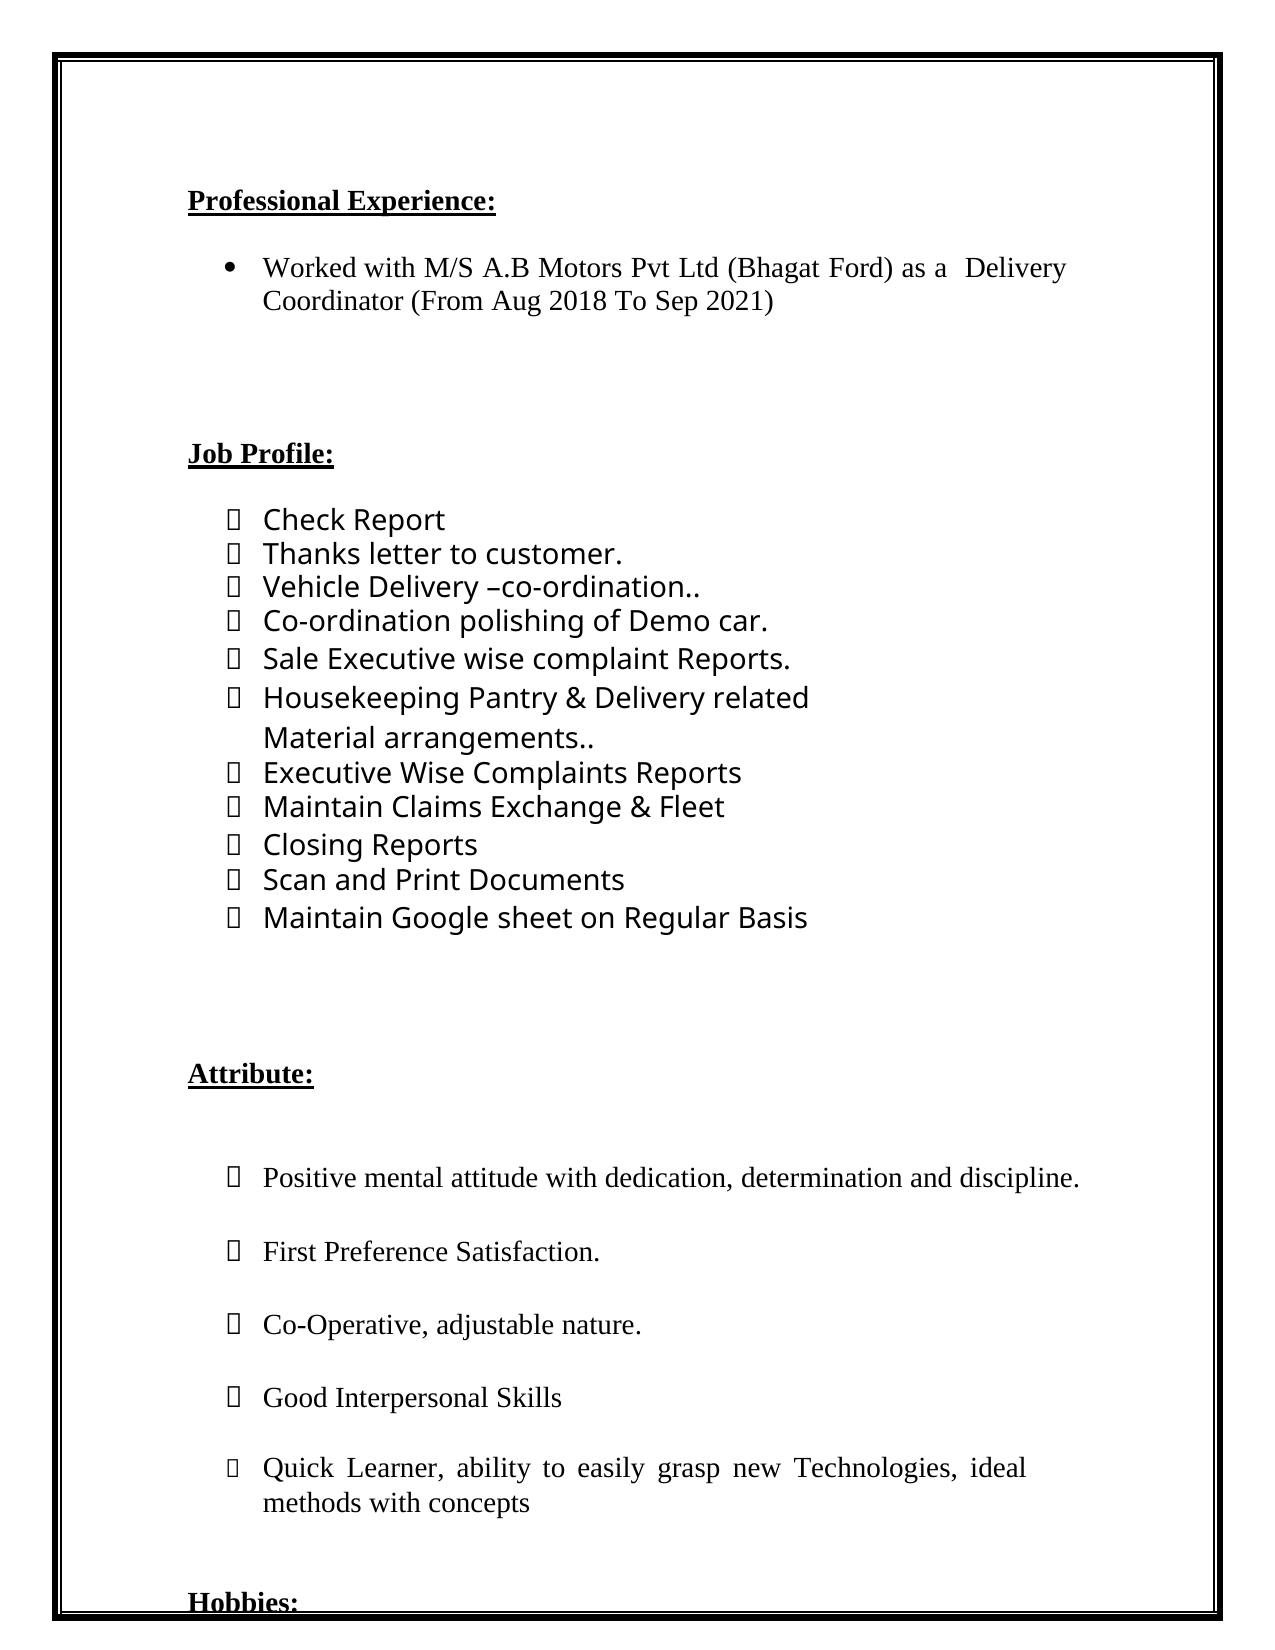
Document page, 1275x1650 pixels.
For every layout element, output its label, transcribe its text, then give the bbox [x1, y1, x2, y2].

list Worked with M/S A.B Motors Pvt Ltd (Bhagat Ford) as a Delivery Coordinator (From Aug 2018 To Sep 2021) [225, 250, 1076, 317]
list Good Interpersonal Skills [225, 1376, 1100, 1416]
list Housekeeping Pantry & Delivery related Material arrangements.. [225, 678, 891, 757]
list Sale Executive wise complaint Reports. [225, 638, 1100, 678]
list Vehicle Delivery –co-ordination.. [225, 571, 1100, 604]
subtitle Professional Experience: [187, 183, 1100, 217]
list Maintain Claims Exchange & Fleet [225, 790, 1100, 824]
list Scan and Print Documents [225, 864, 1100, 897]
subtitle Job Profile: [187, 436, 1100, 470]
list Co-ordination polishing of Demo car. [225, 604, 1100, 638]
list Closing Reports [225, 824, 1100, 864]
list Thanks letter to customer. [225, 537, 1100, 571]
list Positive mental attitude with dedication, determination and discipline. [225, 1157, 1100, 1196]
list Quick Learner, ability to easily grasp new Technologies, ideal methods with concepts [225, 1450, 1087, 1518]
list Co-Operative, adjustable nature. [225, 1303, 1100, 1343]
subtitle Attribute: [187, 1057, 1100, 1090]
list Check Report [225, 504, 1100, 537]
list First Preference Satisfaction. [225, 1230, 1100, 1270]
subtitle Hobbies: [187, 1586, 1100, 1611]
list Executive Wise Complaints Reports [225, 757, 1100, 790]
list Maintain Google sheet on Regular Basis [225, 897, 1100, 937]
